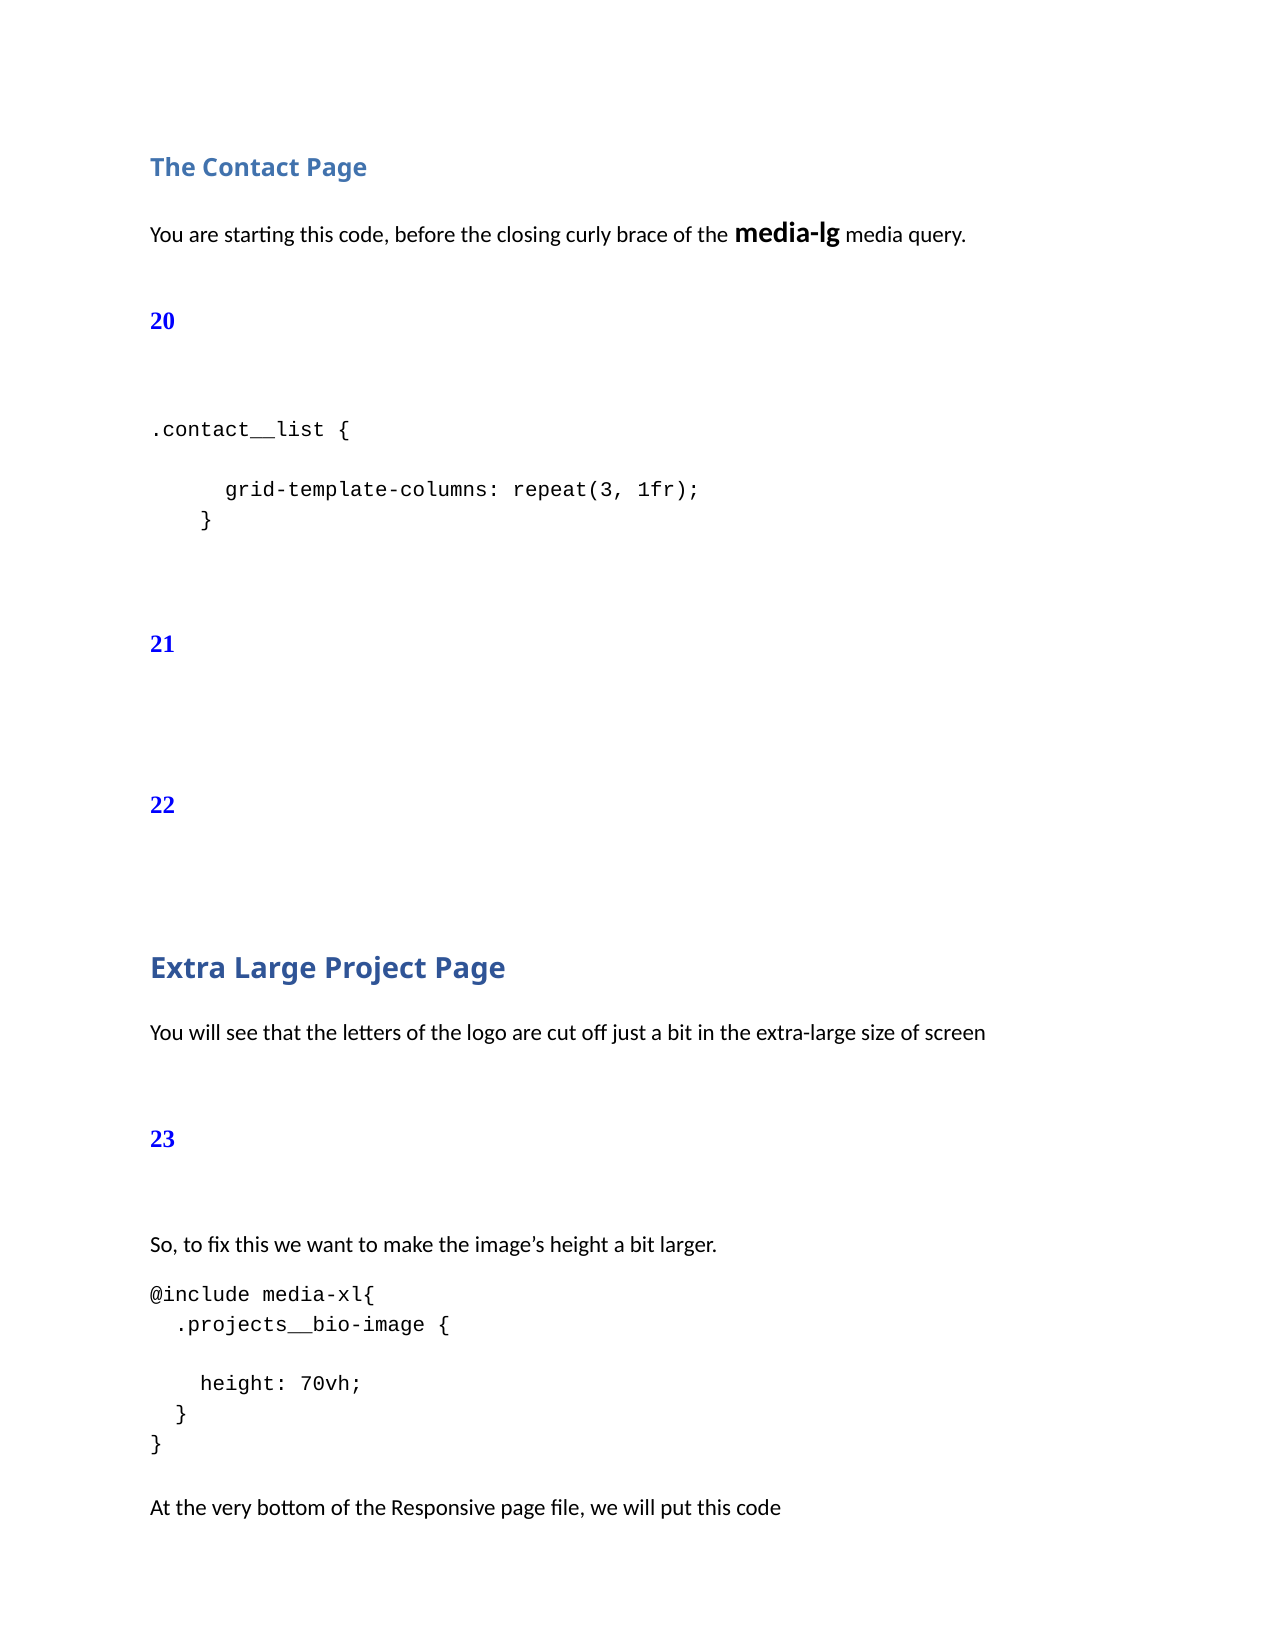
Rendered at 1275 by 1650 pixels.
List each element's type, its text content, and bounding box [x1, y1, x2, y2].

text You are starting this code, before the closing curly brace of the media-lg media query. [150, 214, 1125, 250]
text } [150, 1433, 1125, 1457]
text 21 [150, 629, 1125, 657]
text So, to fix this we want to make the image’s height a bit larger. [150, 1231, 1125, 1259]
text At the very bottom of the Responsive page file, we will put this code [150, 1493, 1125, 1521]
text 22 [150, 790, 1125, 819]
text height: 70vh; [150, 1373, 1125, 1397]
text You will see that the letters of the logo are cut off just a bit in the extra-large size of screen [150, 1018, 1125, 1046]
text } [150, 509, 1125, 533]
subtitle The Contact Page [150, 150, 1125, 184]
text 23 [150, 1124, 1125, 1153]
text .projects__bio-image { [150, 1313, 1125, 1337]
text 20 [150, 306, 1125, 334]
text .contact__list { [150, 419, 1125, 443]
text grid-template-columns: repeat(3, 1fr); [150, 479, 1125, 503]
subtitle Extra Large Project Page [150, 947, 1125, 987]
text @include media-xl{ [150, 1284, 1125, 1307]
text } [150, 1403, 1125, 1427]
